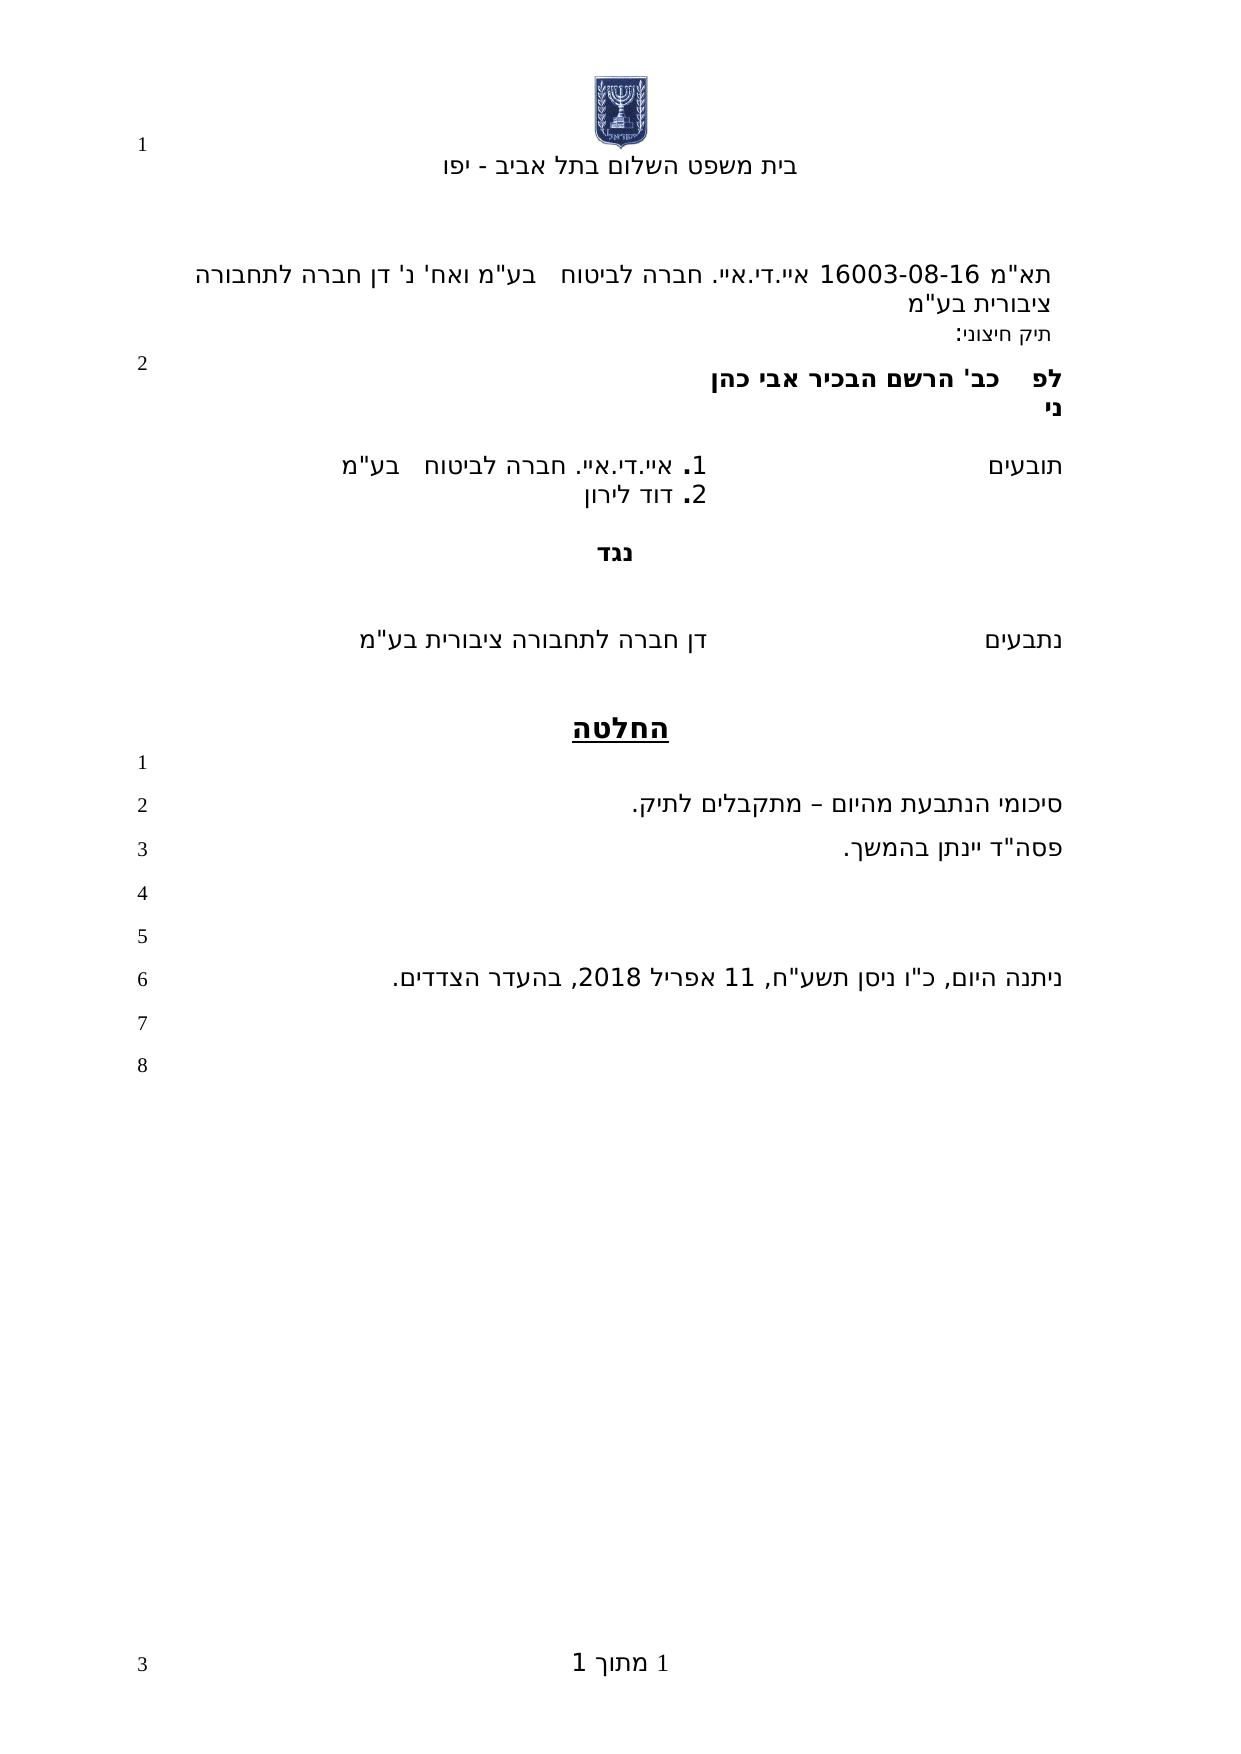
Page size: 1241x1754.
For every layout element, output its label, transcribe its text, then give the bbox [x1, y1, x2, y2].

table_cell [156, 596, 719, 654]
text פסה"ד יינתן בהמשך. [177, 833, 1063, 862]
text ניתנה היום, , , בהעדר הצדדים. [177, 963, 1063, 992]
picture [589, 75, 651, 152]
table_header החלטה [161, 712, 1079, 746]
table_cell נגד [156, 510, 1074, 596]
table_cell [719, 423, 1074, 510]
table_header כב' הרשם הבכיר אבי כהן [156, 364, 1012, 423]
table_cell . . [156, 423, 719, 510]
table_header לפני [1012, 364, 1074, 423]
text סיכומי הנתבעת מהיום – מתקבלים לתיק. [177, 789, 1063, 818]
table_cell [719, 596, 1074, 654]
